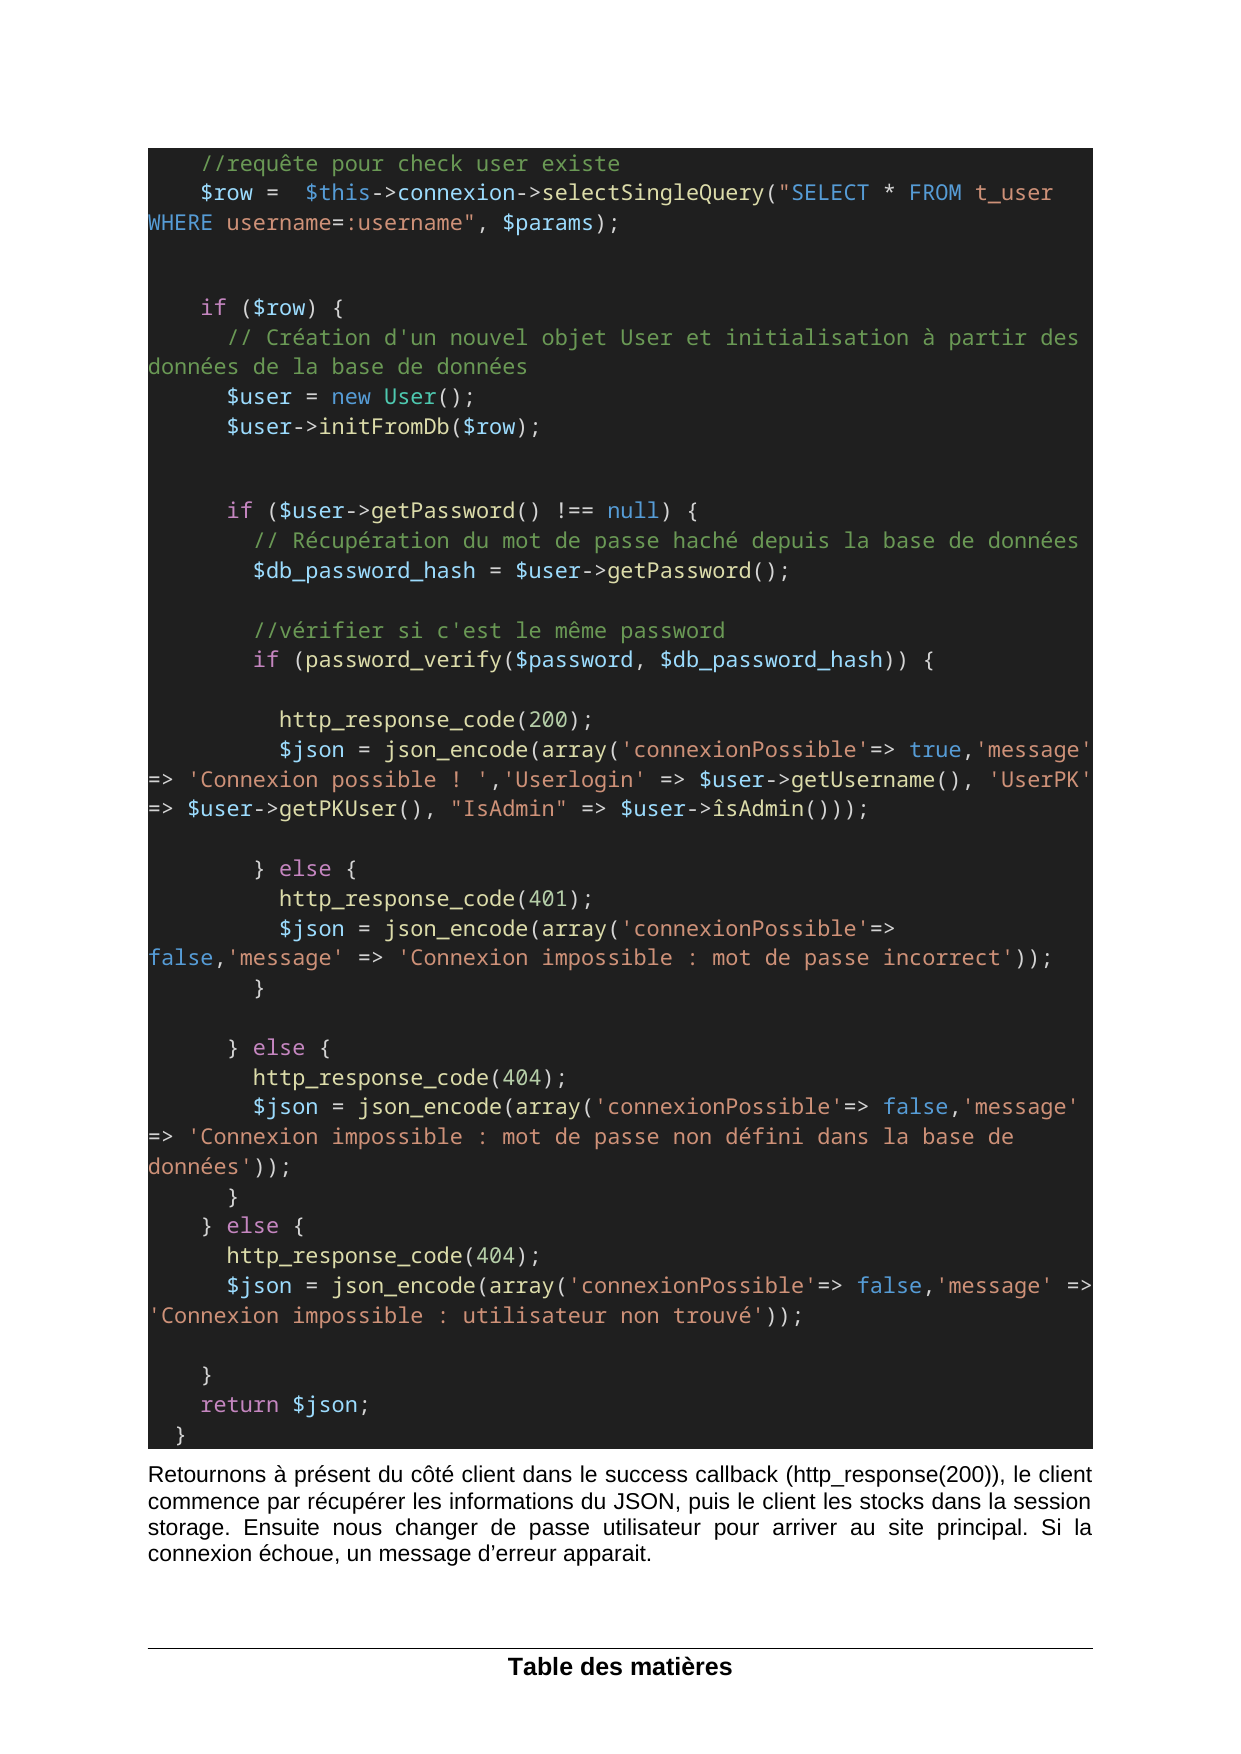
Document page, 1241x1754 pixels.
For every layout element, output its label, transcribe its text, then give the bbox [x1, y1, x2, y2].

text } else { [148, 1211, 1093, 1240]
text $json = json_encode(array('connexionPossible'=> false,'message' => 'Connexion impossible : mot de passe incorrect')); [148, 913, 1093, 972]
text if (password_verify($password, $db_password_hash)) { [148, 644, 1093, 674]
text $json = json_encode(array('connexionPossible'=> false,'message' => 'Connexion impossible : utilisateur non trouvé')); [148, 1270, 1093, 1330]
text $row = $this->connexion->selectSingleQuery("SELECT * FROM t_user WHERE username=:username", $params); [148, 177, 1093, 237]
text } [148, 1359, 1093, 1389]
text Retournons à présent du côté client dans le success callback (http_response(200)), le client commence par récupérer les informations du JSON, puis le client les stocks dans la session storage. Ensuite nous changer de passe utilisateur pour arriver au site principal. Si la connexion échoue, un message d’erreur apparait. [148, 1461, 1093, 1567]
text } [148, 1419, 1093, 1449]
text $user->initFromDb($row); [148, 411, 1093, 441]
text //requête pour check user existe [148, 148, 1093, 177]
text http_response_code(401); [148, 883, 1093, 913]
text $user = new User(); [148, 381, 1093, 411]
text if ($user->getPassword() !== null) { [148, 496, 1093, 525]
text $db_password_hash = $user->getPassword(); [148, 555, 1093, 585]
text $json = json_encode(array('connexionPossible'=> true,'message' => 'Connexion possible ! ','Userlogin' => $user->getUsername(), 'UserPK' => $user->getPKUser(), "IsAdmin" => $user->îsAdmin())); [148, 734, 1093, 823]
text if ($row) { [148, 292, 1093, 322]
text http_response_code(404); [148, 1062, 1093, 1091]
text return $json; [148, 1389, 1093, 1419]
text //vérifier si c'est le même password [148, 615, 1093, 644]
text } else { [148, 1032, 1093, 1062]
text } [148, 1181, 1093, 1211]
text } else { [148, 853, 1093, 883]
text // Création d'un nouvel objet User et initialisation à partir des données de la base de données [148, 322, 1093, 381]
text http_response_code(200); [148, 704, 1093, 734]
text http_response_code(404); [148, 1240, 1093, 1270]
text $json = json_encode(array('connexionPossible'=> false,'message' => 'Connexion impossible : mot de passe non défini dans la base de données')); [148, 1091, 1093, 1181]
text } [148, 972, 1093, 1002]
text // Récupération du mot de passe haché depuis la base de données [148, 525, 1093, 555]
